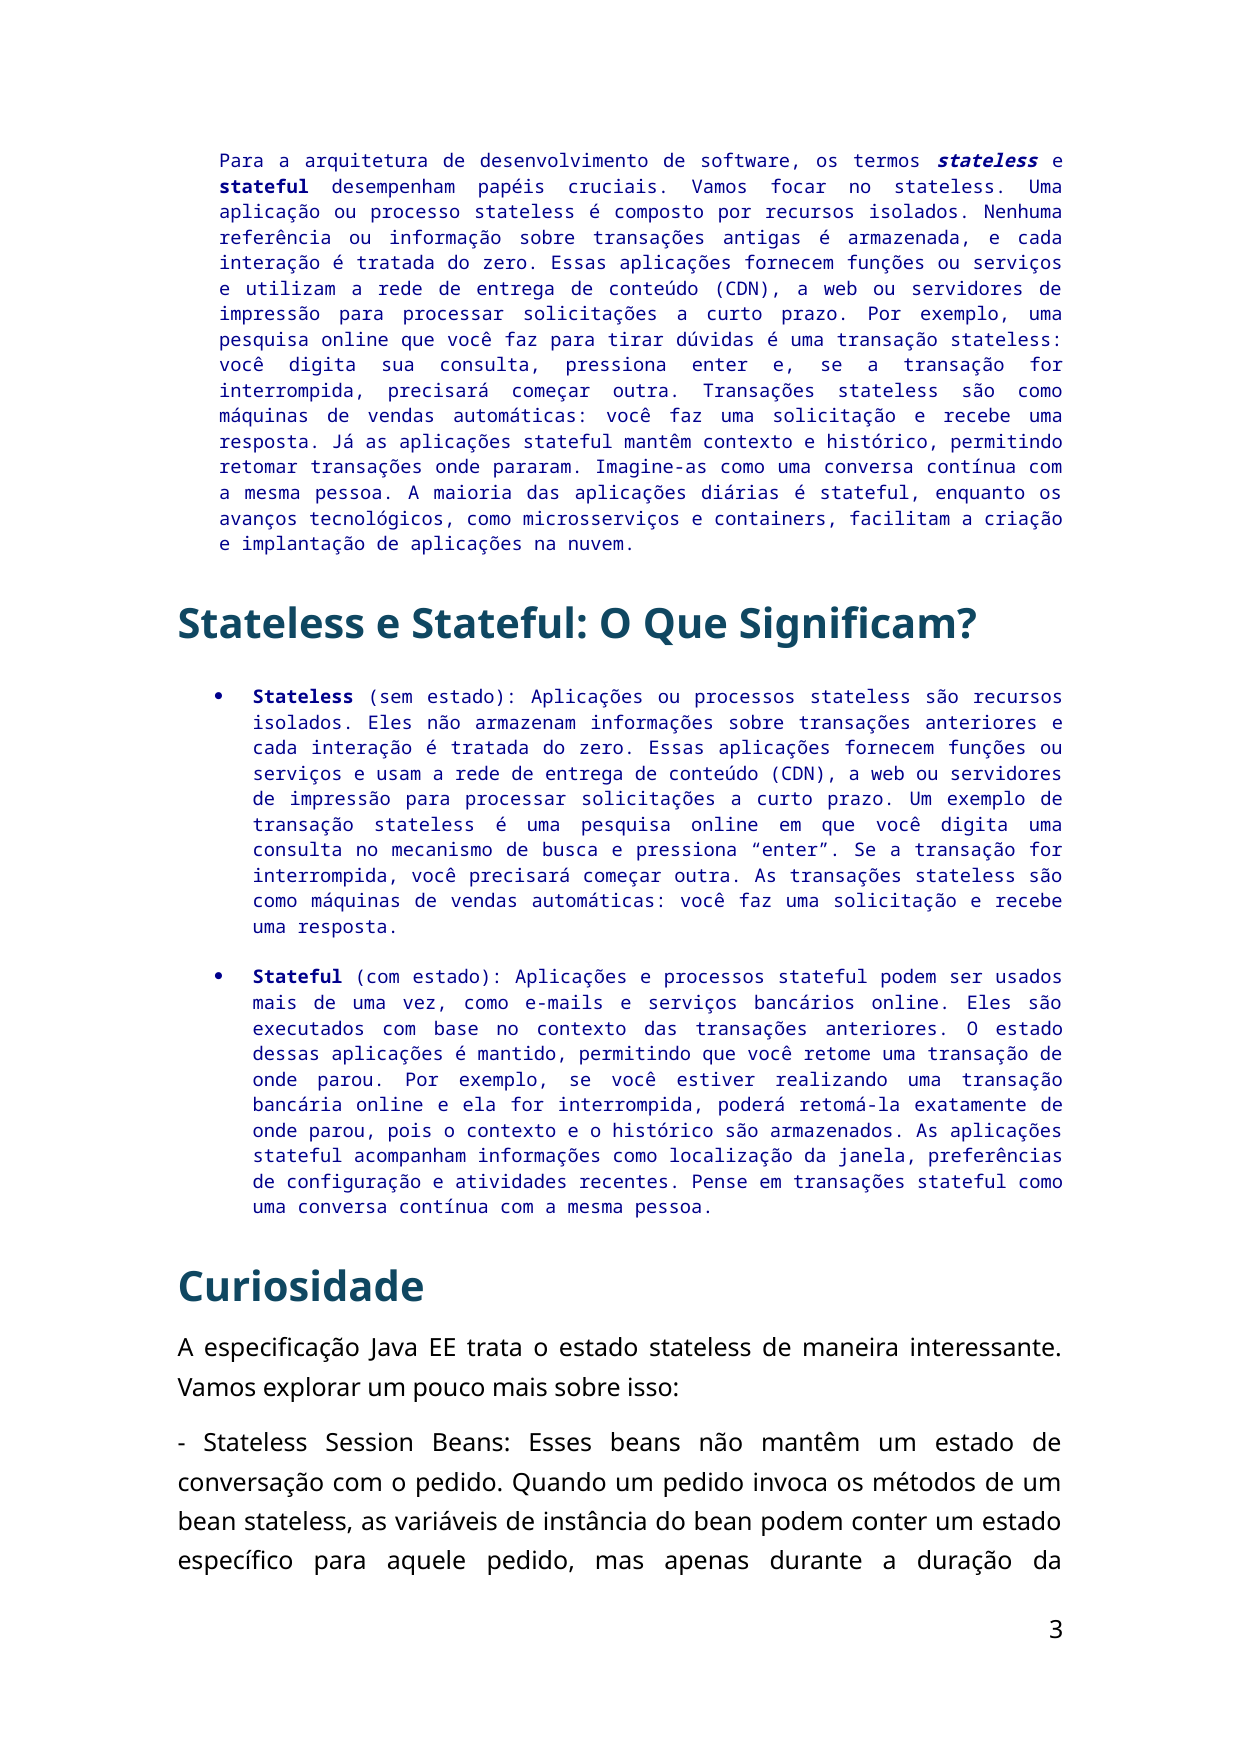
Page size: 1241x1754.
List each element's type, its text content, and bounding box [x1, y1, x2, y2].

text A especificação Java EE trata o estado stateless de maneira interessante. Vamos explorar um pouco mais sobre isso: [177, 1330, 1063, 1403]
list Stateless (sem estado): Aplicações ou processos stateless são recursos isolados. Eles não armazenam informações sobre transações anteriores e cada interação é tratada do zero. Essas aplicações fornecem funções ou serviços e usam a rede de entrega de conteúdo (CDN), a web ou servidores de impressão para processar solicitações a curto prazo. Um exemplo de transação stateless é uma pesquisa online em que você digita uma consulta no mecanismo de busca e pressiona “enter”. Se a transação for interrompida, você precisará começar outra. As transações stateless são como máquinas de vendas automáticas: você faz uma solicitação e recebe uma resposta. [215, 684, 1063, 939]
subtitle Curiosidade [177, 1257, 1063, 1313]
text Para a arquitetura de desenvolvimento de software, os termos stateless e stateful desempenham papéis cruciais. Vamos focar no stateless. Uma aplicação ou processo stateless é composto por recursos isolados. Nenhuma referência ou informação sobre transações antigas é armazenada, e cada interação é tratada do zero. Essas aplicações fornecem funções ou serviços e utilizam a rede de entrega de conteúdo (CDN), a web ou servidores de impressão para processar solicitações a curto prazo. Por exemplo, uma pesquisa online que você faz para tirar dúvidas é uma transação stateless: você digita sua consulta, pressiona enter e, se a transação for interrompida, precisará começar outra. Transações stateless são como máquinas de vendas automáticas: você faz uma solicitação e recebe uma resposta. Já as aplicações stateful mantêm contexto e histórico, permitindo retomar transações onde pararam. Imagine-as como uma conversa contínua com a mesma pessoa. A maioria das aplicações diárias é stateful, enquanto os avanços tecnológicos, como microsserviços e containers, facilitam a criação e implantação de aplicações na nuvem. [219, 148, 1063, 556]
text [177, 1425, 1063, 1577]
list Stateful (com estado): Aplicações e processos stateful podem ser usados mais de uma vez, como e-mails e serviços bancários online. Eles são executados com base no contexto das transações anteriores. O estado dessas aplicações é mantido, permitindo que você retome uma transação de onde parou. Por exemplo, se você estiver realizando uma transação bancária online e ela for interrompida, poderá retomá-la exatamente de onde parou, pois o contexto e o histórico são armazenados. As aplicações stateful acompanham informações como localização da janela, preferências de configuração e atividades recentes. Pense em transações stateful como uma conversa contínua com a mesma pessoa. [215, 964, 1063, 1219]
subtitle Stateless e Stateful: O Que Significam? [177, 593, 1063, 650]
